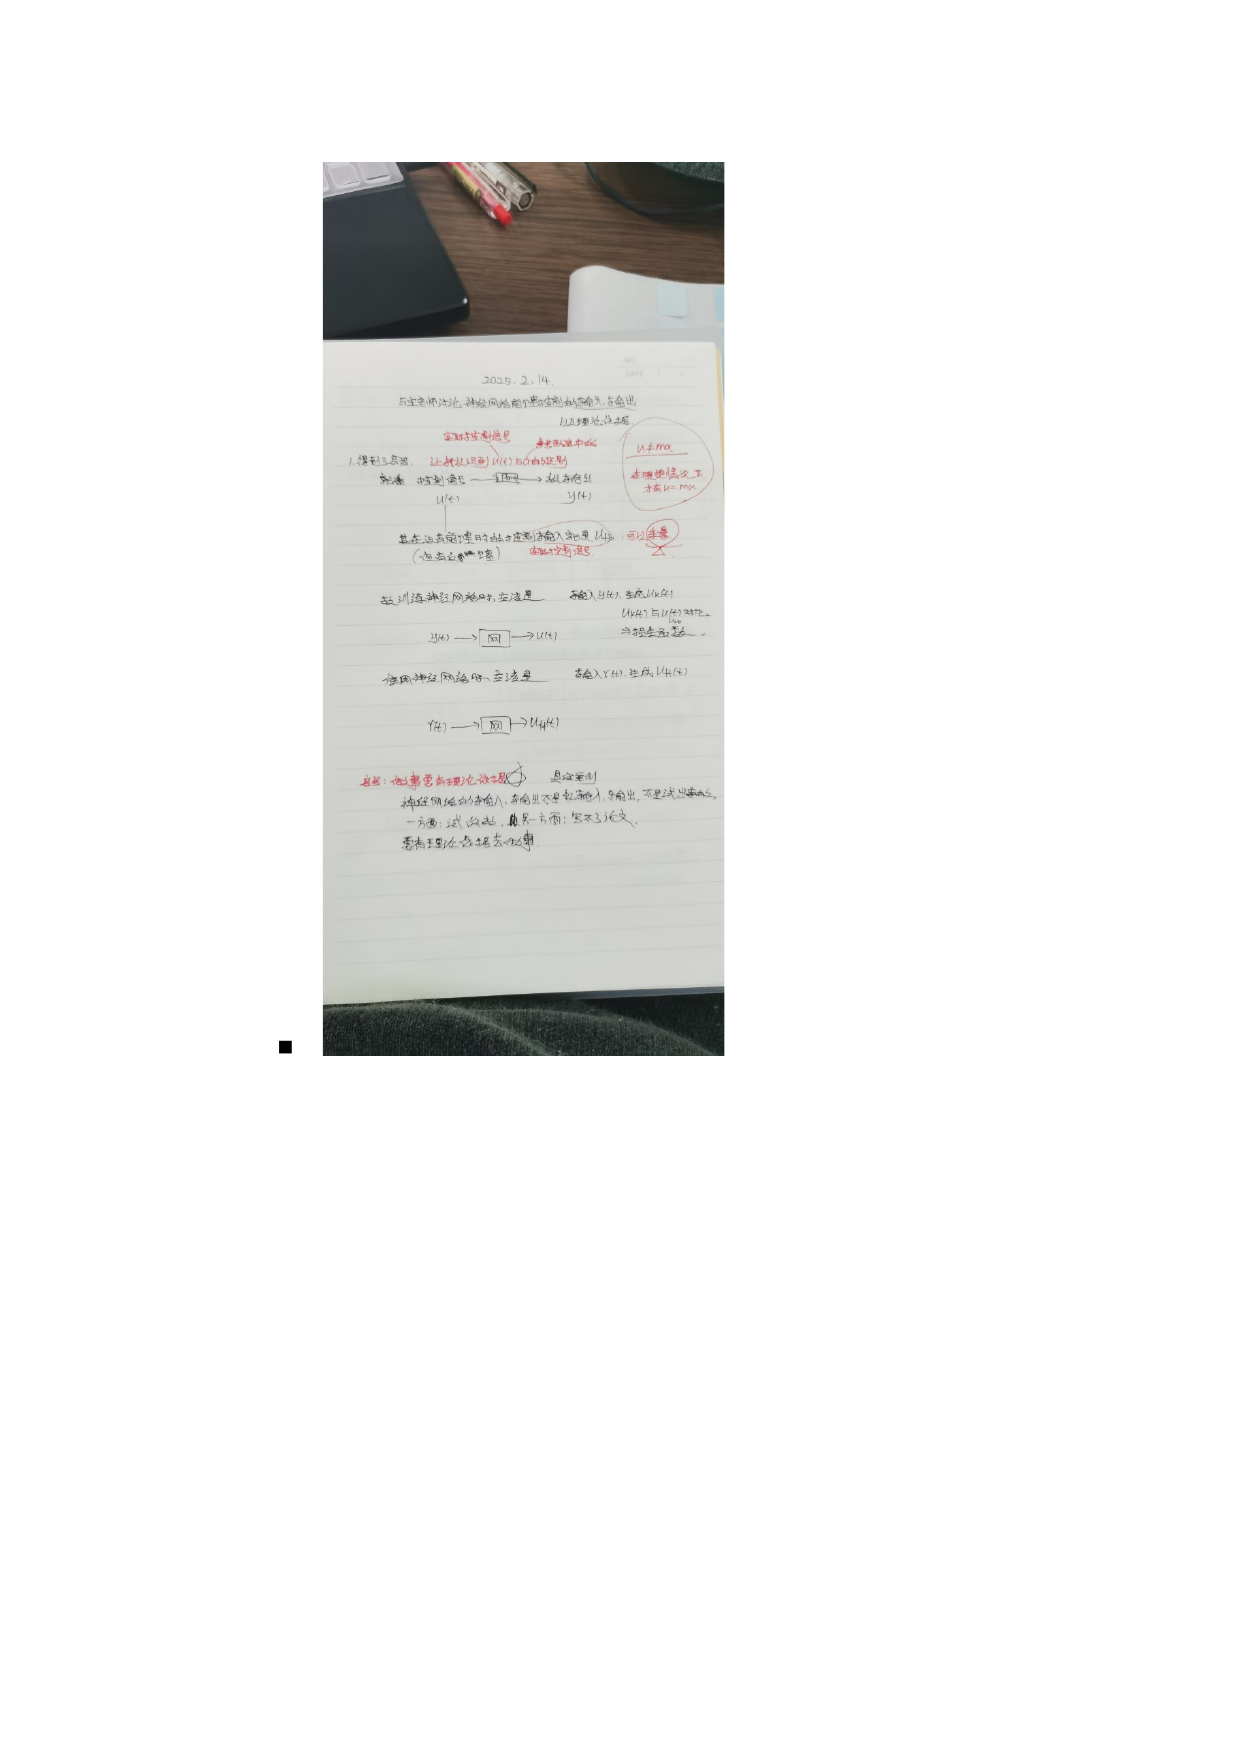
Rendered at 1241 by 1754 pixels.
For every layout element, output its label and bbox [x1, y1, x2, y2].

picture [322, 162, 725, 1056]
